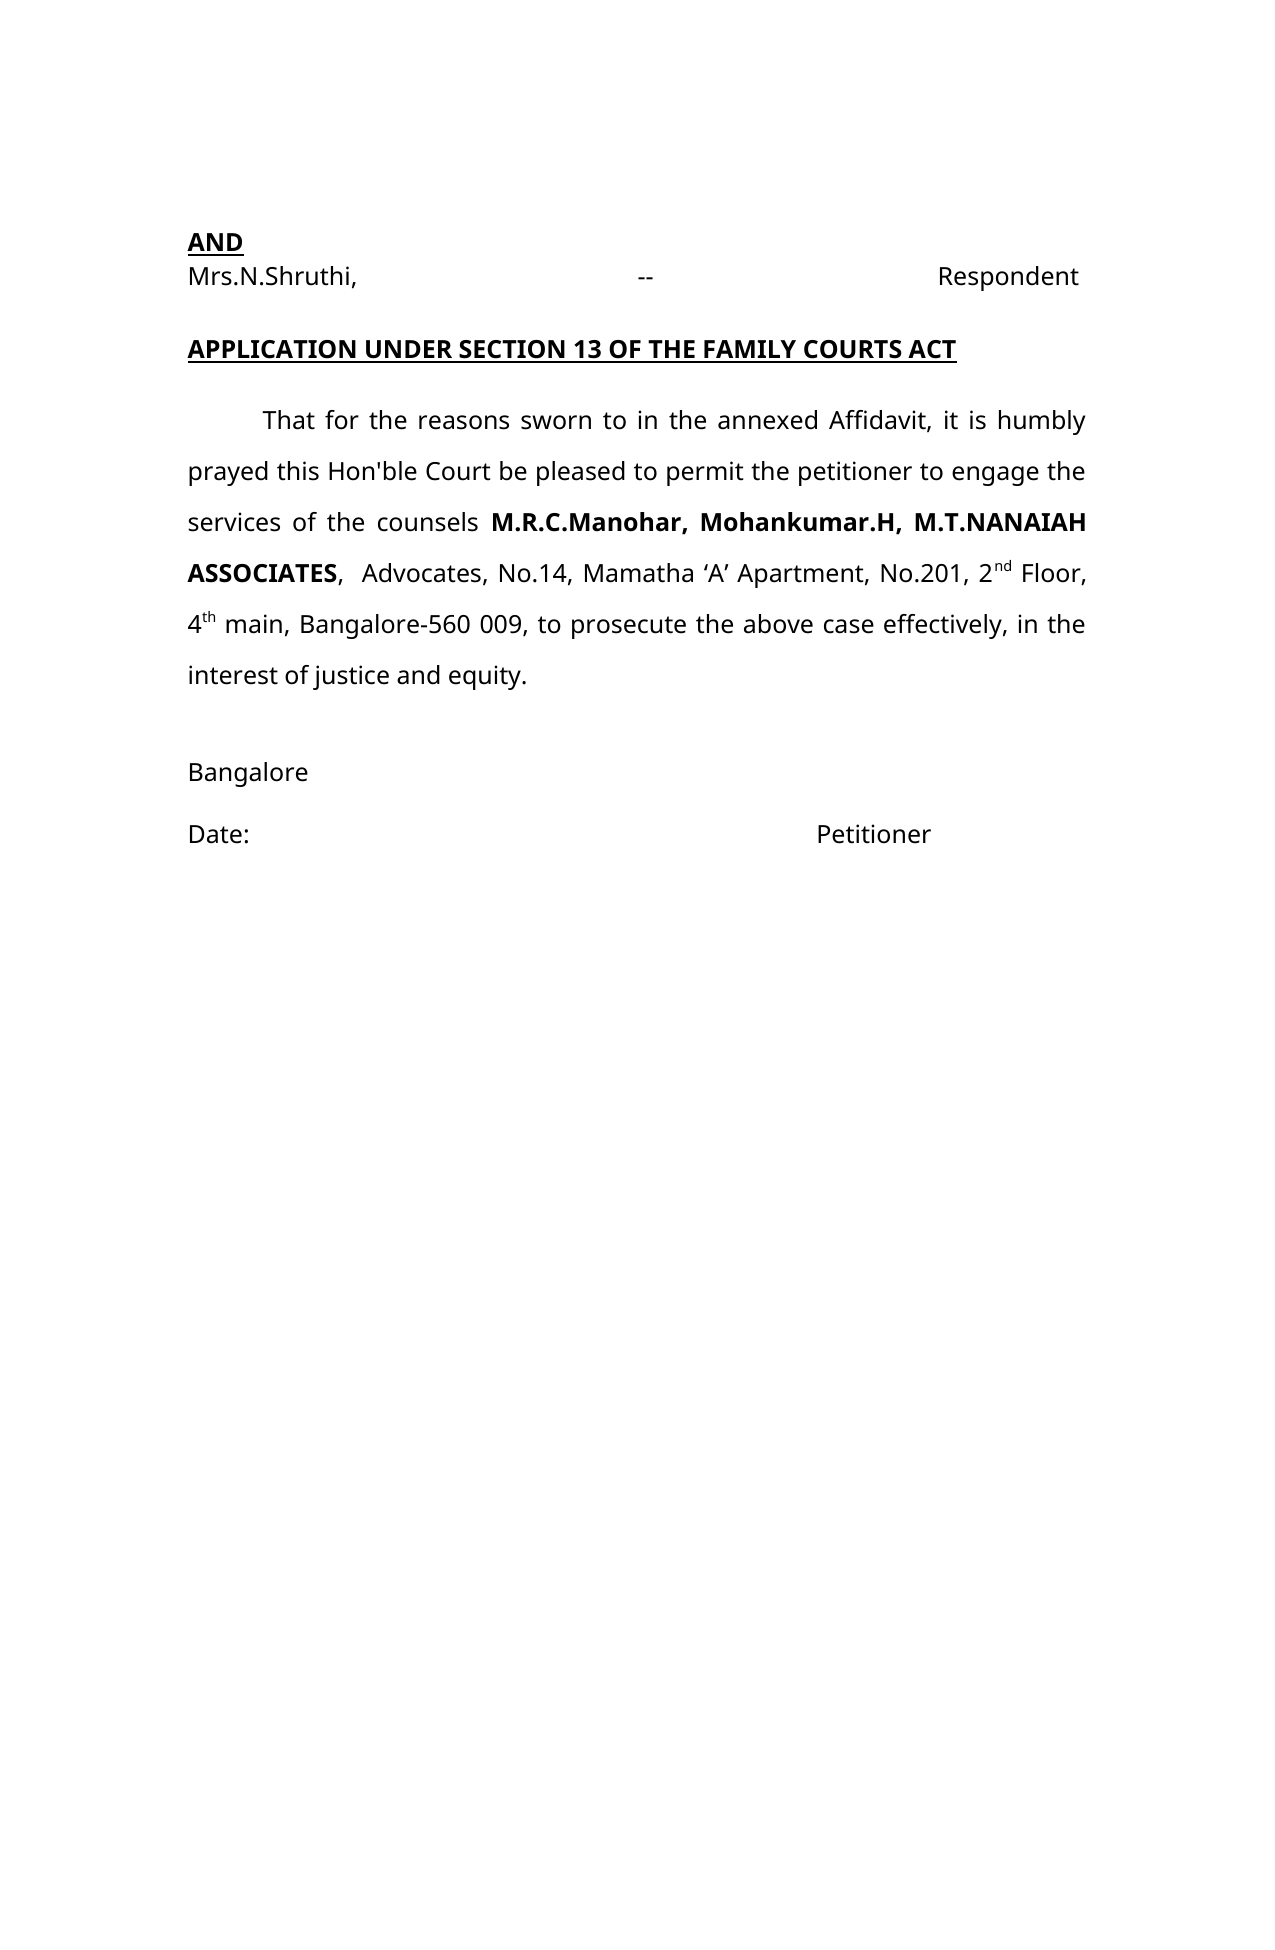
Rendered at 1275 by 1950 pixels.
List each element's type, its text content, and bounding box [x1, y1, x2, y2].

text Bangalore [187, 755, 1087, 789]
text Date: Petitioner [187, 817, 1087, 851]
text AND [187, 225, 1087, 259]
text That for the reasons sworn to in the annexed Affidavit, it is humbly prayed this Hon'ble Court be pleased to permit the petitioner to engage the services of the counsels M.R.C.Manohar, Mohankumar.H, M.T.NANAIAH ASSOCIATES, Advocates, No.14, Mamatha ‘A’ Apartment, No.201, 2nd Floor, 4th main, Bangalore-560 009, to prosecute the above case effectively, in the interest of justice and equity. [187, 402, 1087, 692]
subtitle APPLICATION UNDER SECTION 13 OF THE FAMILY COURTS ACT [187, 332, 1087, 366]
text Mrs.N.Shruthi, -- Respondent [187, 259, 1087, 293]
